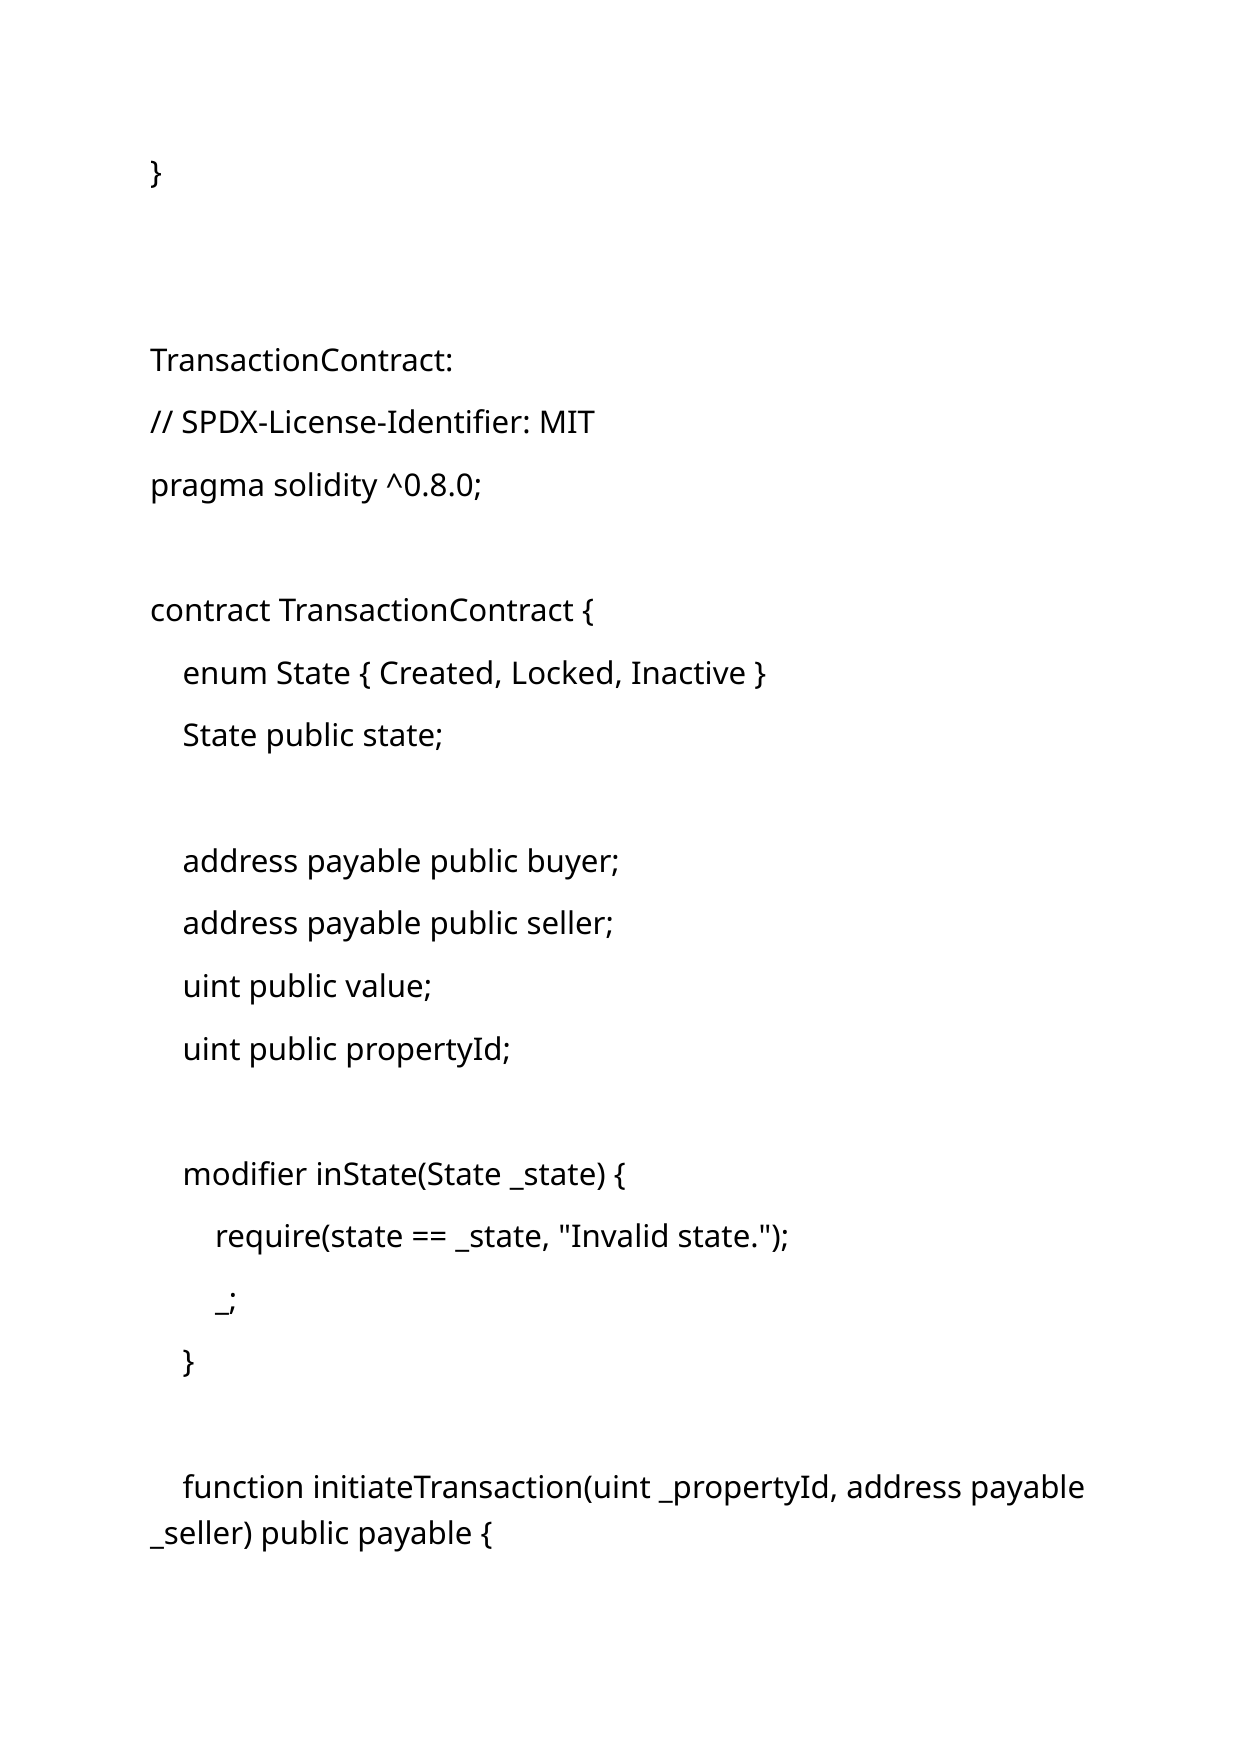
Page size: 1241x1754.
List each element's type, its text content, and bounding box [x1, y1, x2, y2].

text } [150, 150, 1090, 193]
text modifier inState(State _state) { [150, 1152, 1090, 1194]
text State public state; [150, 713, 1090, 756]
text enum State { Created, Locked, Inactive } [150, 651, 1090, 693]
text pragma solidity ^0.8.0; [150, 463, 1090, 506]
text } [150, 1339, 1090, 1382]
text TransactionContract: [150, 338, 1090, 380]
text _; [150, 1277, 1090, 1319]
text address payable public seller; [150, 901, 1090, 944]
text contract TransactionContract { [150, 588, 1090, 631]
text uint public propertyId; [150, 1026, 1090, 1069]
text // SPDX-License-Identifier: MIT [150, 400, 1090, 443]
text address payable public buyer; [150, 839, 1090, 881]
text function initiateTransaction(uint _propertyId, address payable _seller) public payable { [150, 1465, 1090, 1553]
text uint public value; [150, 964, 1090, 1006]
text require(state == _state, "Invalid state."); [150, 1214, 1090, 1257]
